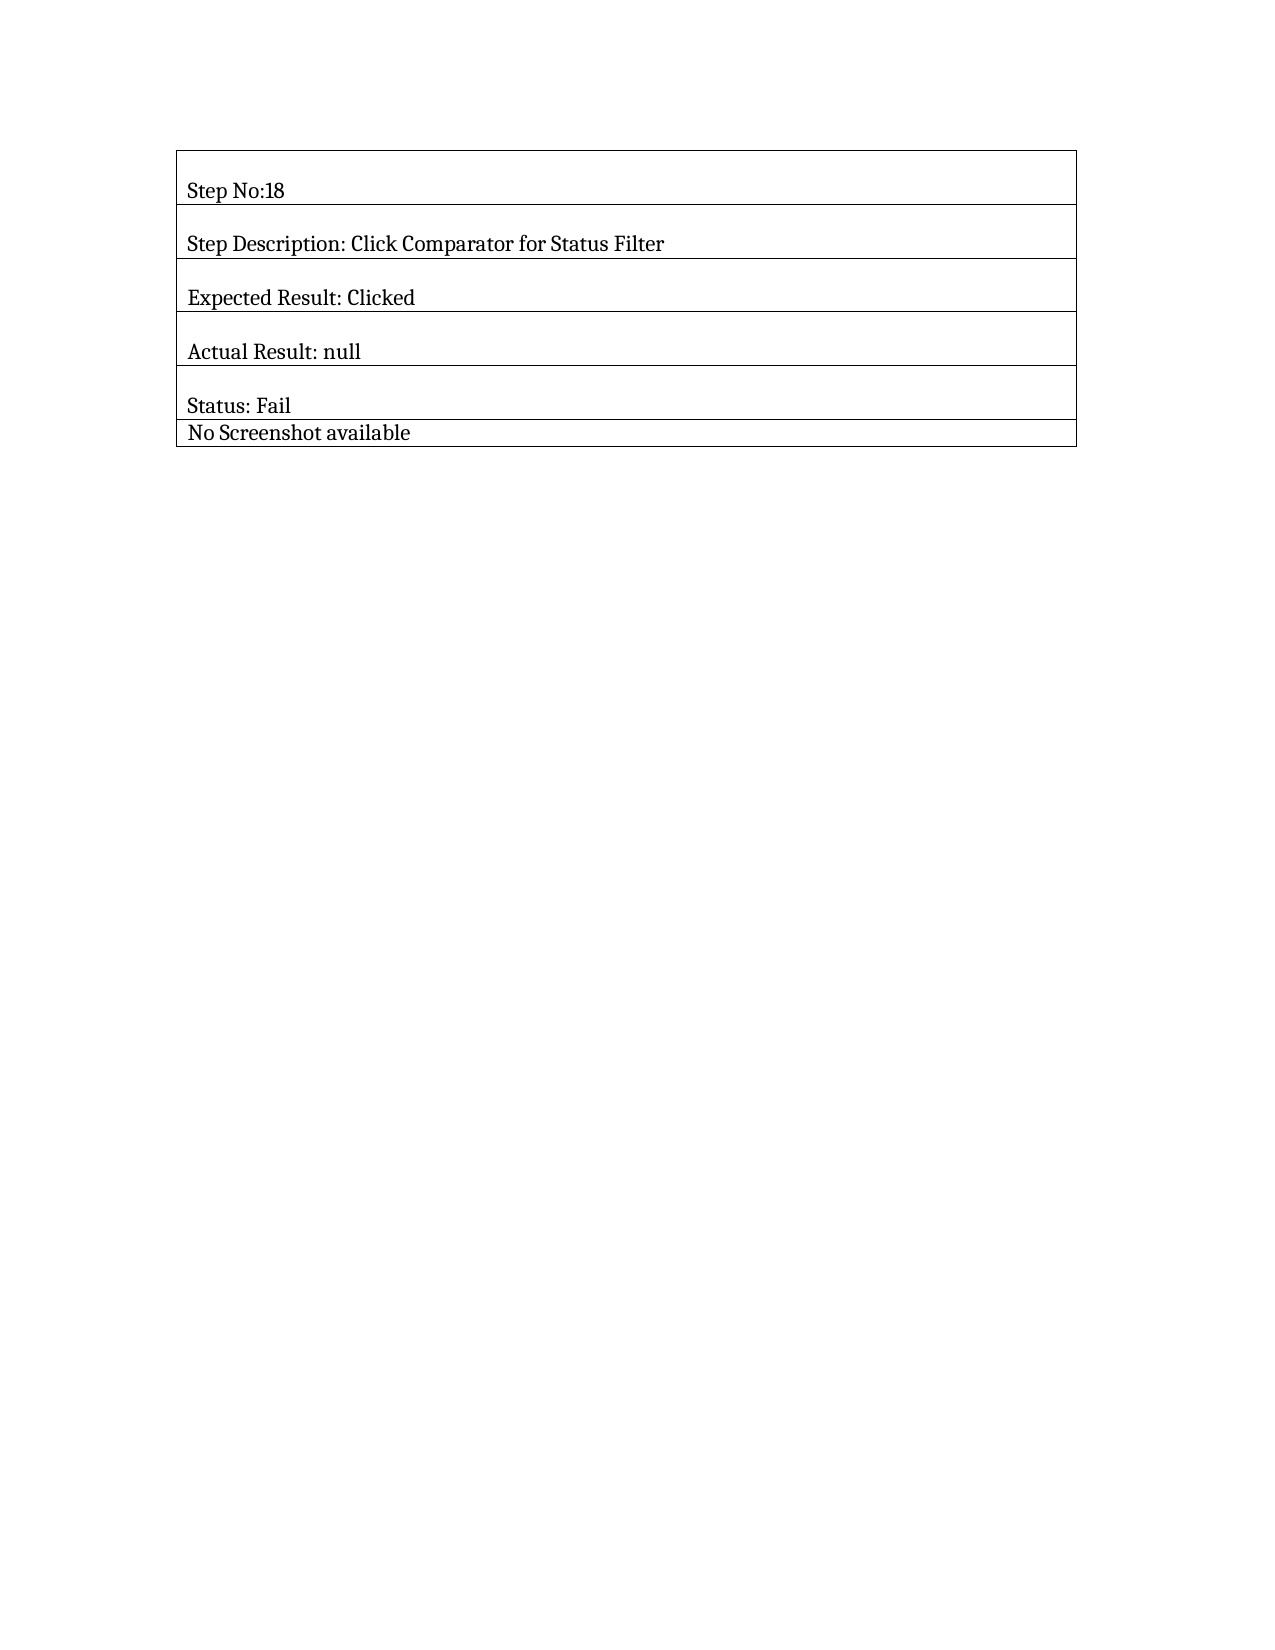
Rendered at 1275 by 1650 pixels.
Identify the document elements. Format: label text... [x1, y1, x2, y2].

table_cell No Screenshot available [177, 420, 1076, 446]
table_cell Actual Result: null [177, 312, 1076, 365]
table_cell Status: Fail [177, 366, 1076, 419]
table_cell Expected Result: Clicked [177, 259, 1076, 311]
table_cell Step Description: Click Comparator for Status Filter [177, 205, 1076, 257]
table_header Step No:18 [177, 151, 1076, 204]
